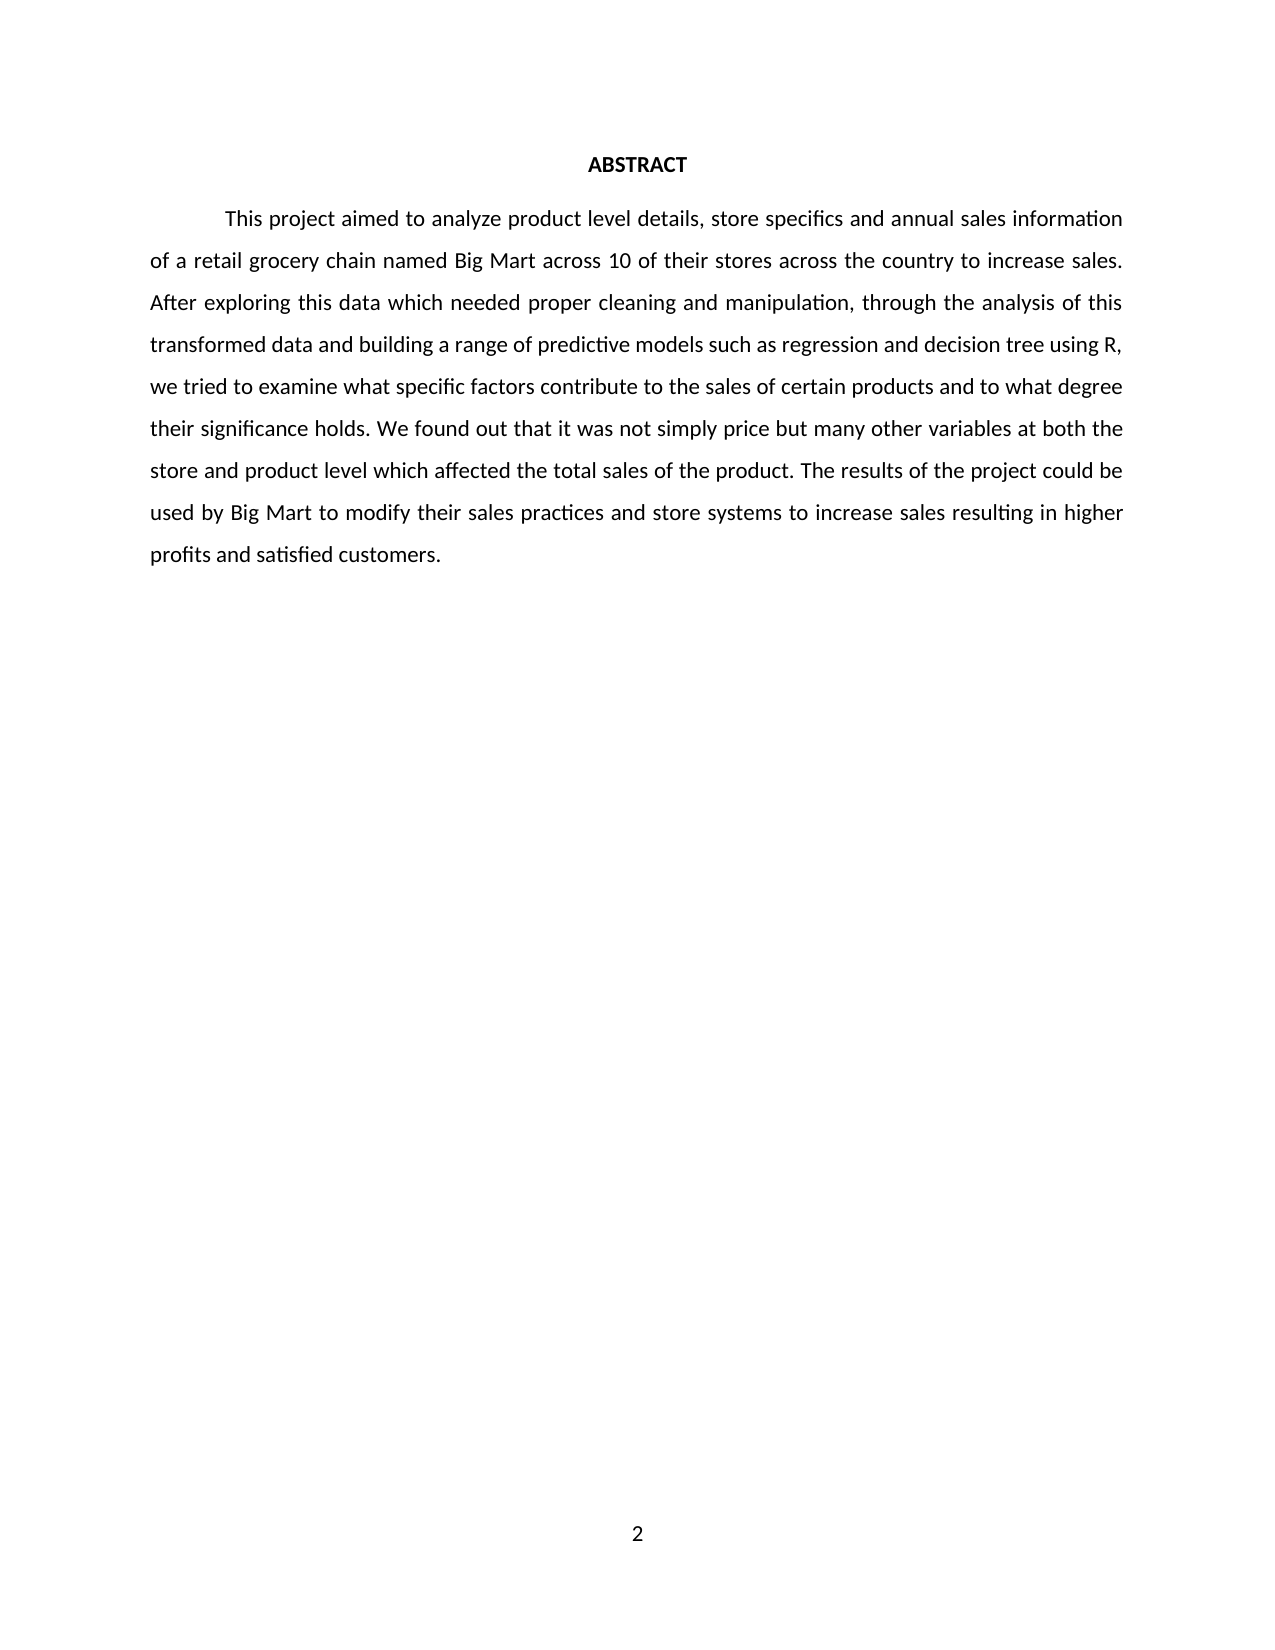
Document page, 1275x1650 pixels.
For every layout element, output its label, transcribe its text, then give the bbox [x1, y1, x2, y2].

text ABSTRACT [150, 150, 1125, 178]
text This project aimed to analyze product level details, store specifics and annual sales information of a retail grocery chain named Big Mart across 10 of their stores across the country to increase sales. After exploring this data which needed proper cleaning and manipulation, through the analysis of this transformed data and building a range of predictive models such as regression and decision tree using R, we tried to examine what specific factors contribute to the sales of certain products and to what degree their significance holds. We found out that it was not simply price but many other variables at both the store and product level which affected the total sales of the product. The results of the project could be used by Big Mart to modify their sales practices and store systems to increase sales resulting in higher profits and satisfied customers. [150, 204, 1125, 568]
